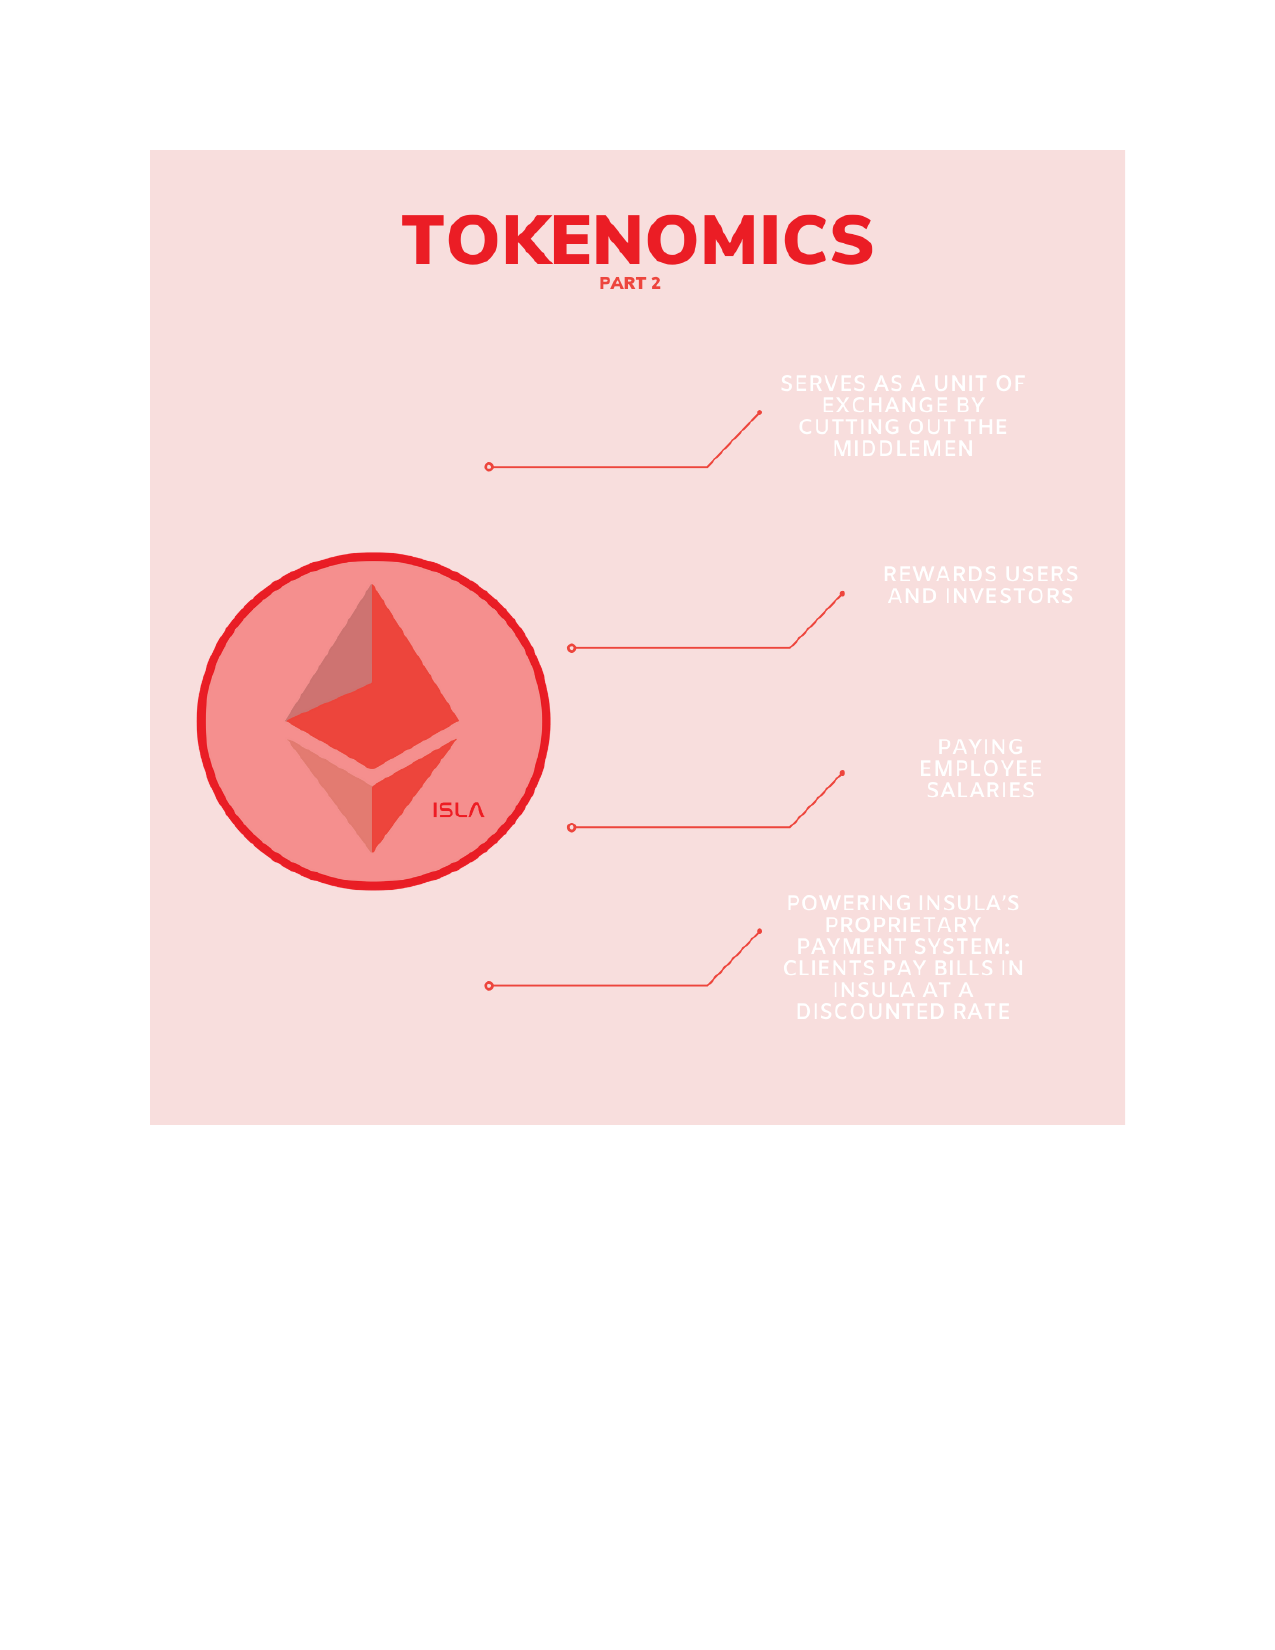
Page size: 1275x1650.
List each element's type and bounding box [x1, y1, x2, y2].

picture [150, 150, 1125, 1125]
